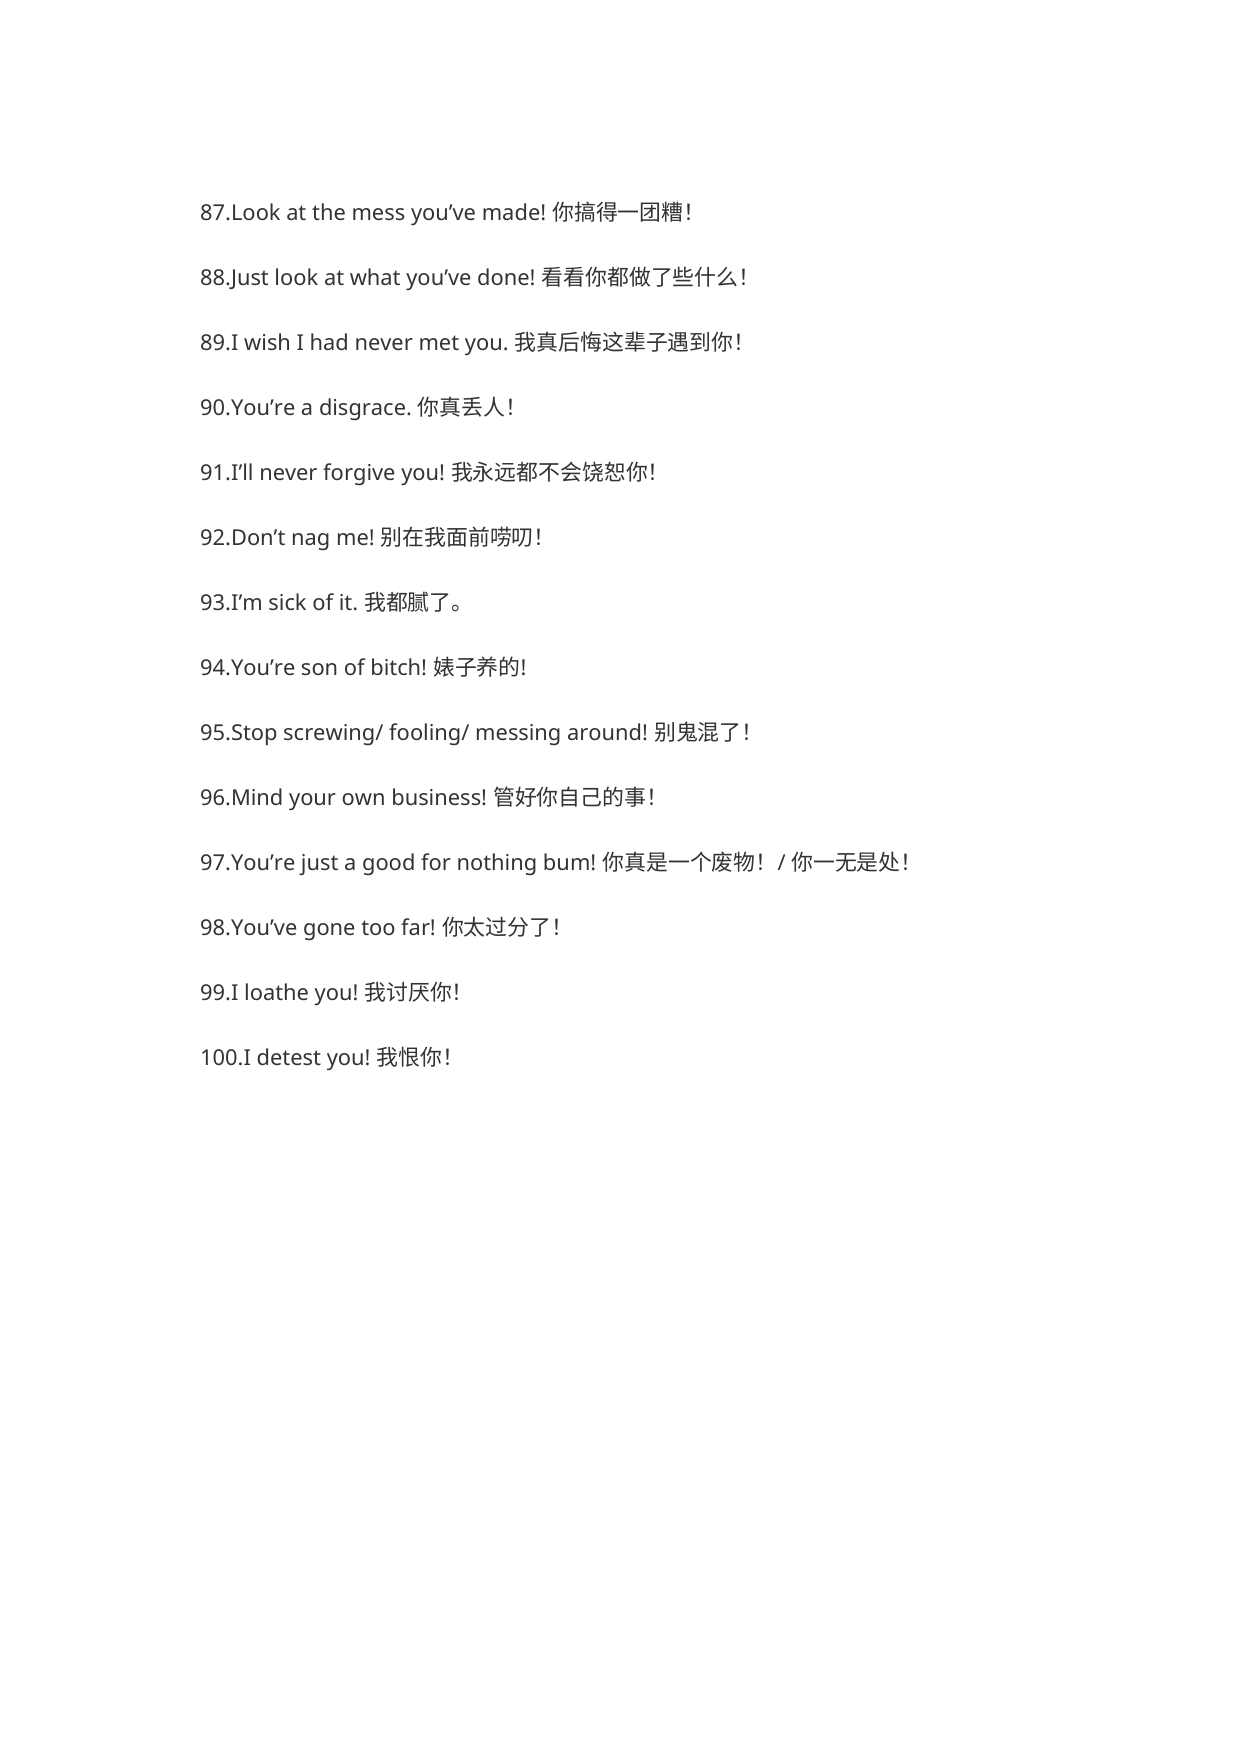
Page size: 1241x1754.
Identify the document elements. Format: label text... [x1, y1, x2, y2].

text 96.Mind your own business! 管好你自己的事！ [200, 779, 1040, 812]
text 99.I loathe you! 我讨厌你！ [200, 974, 1040, 1007]
text 94.You’re son of bitch! 婊子养的! [200, 649, 1040, 682]
text 95.Stop screwing/ fooling/ messing around! 别鬼混了！ [200, 714, 1040, 747]
text 92.Don’t nag me! 别在我面前唠叨！ [200, 519, 1040, 552]
text 91.I’ll never forgive you! 我永远都不会饶恕你！ [200, 454, 1040, 487]
text 89.I wish I had never met you. 我真后悔这辈子遇到你！ [200, 324, 1040, 357]
text 87.Look at the mess you’ve made! 你搞得一团糟！ [200, 194, 1040, 227]
text 88.Just look at what you’ve done! 看看你都做了些什么！ [200, 259, 1040, 292]
text 90.You’re a disgrace. 你真丢人！ [200, 389, 1040, 422]
text 93.I’m sick of it. 我都腻了。 [200, 584, 1040, 617]
text 100.I detest you! 我恨你！ [200, 1039, 1040, 1072]
text 98.You’ve gone too far! 你太过分了！ [200, 909, 1040, 942]
text 97.You’re just a good for nothing bum! 你真是一个废物！/ 你一无是处！ [200, 844, 1040, 877]
